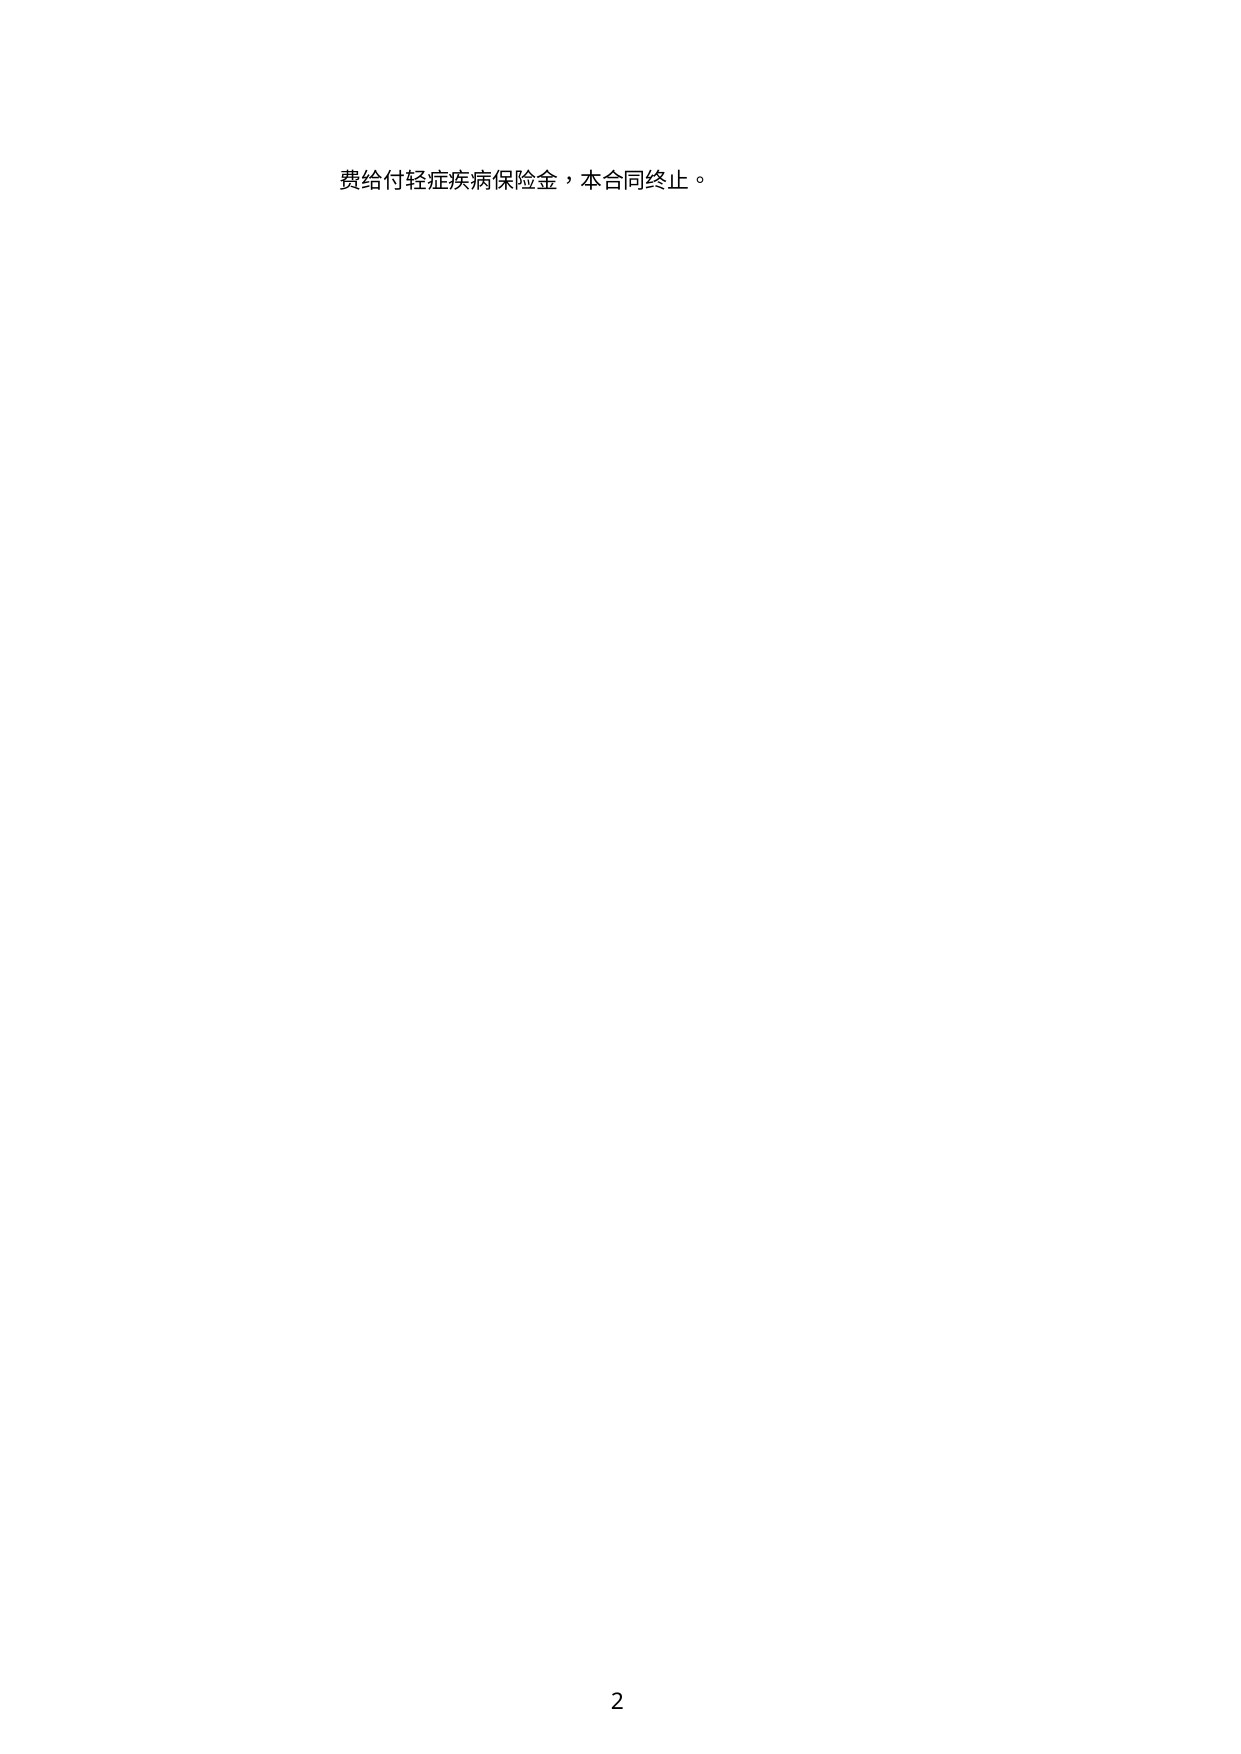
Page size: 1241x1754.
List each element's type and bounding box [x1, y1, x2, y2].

text [339, 164, 1129, 194]
